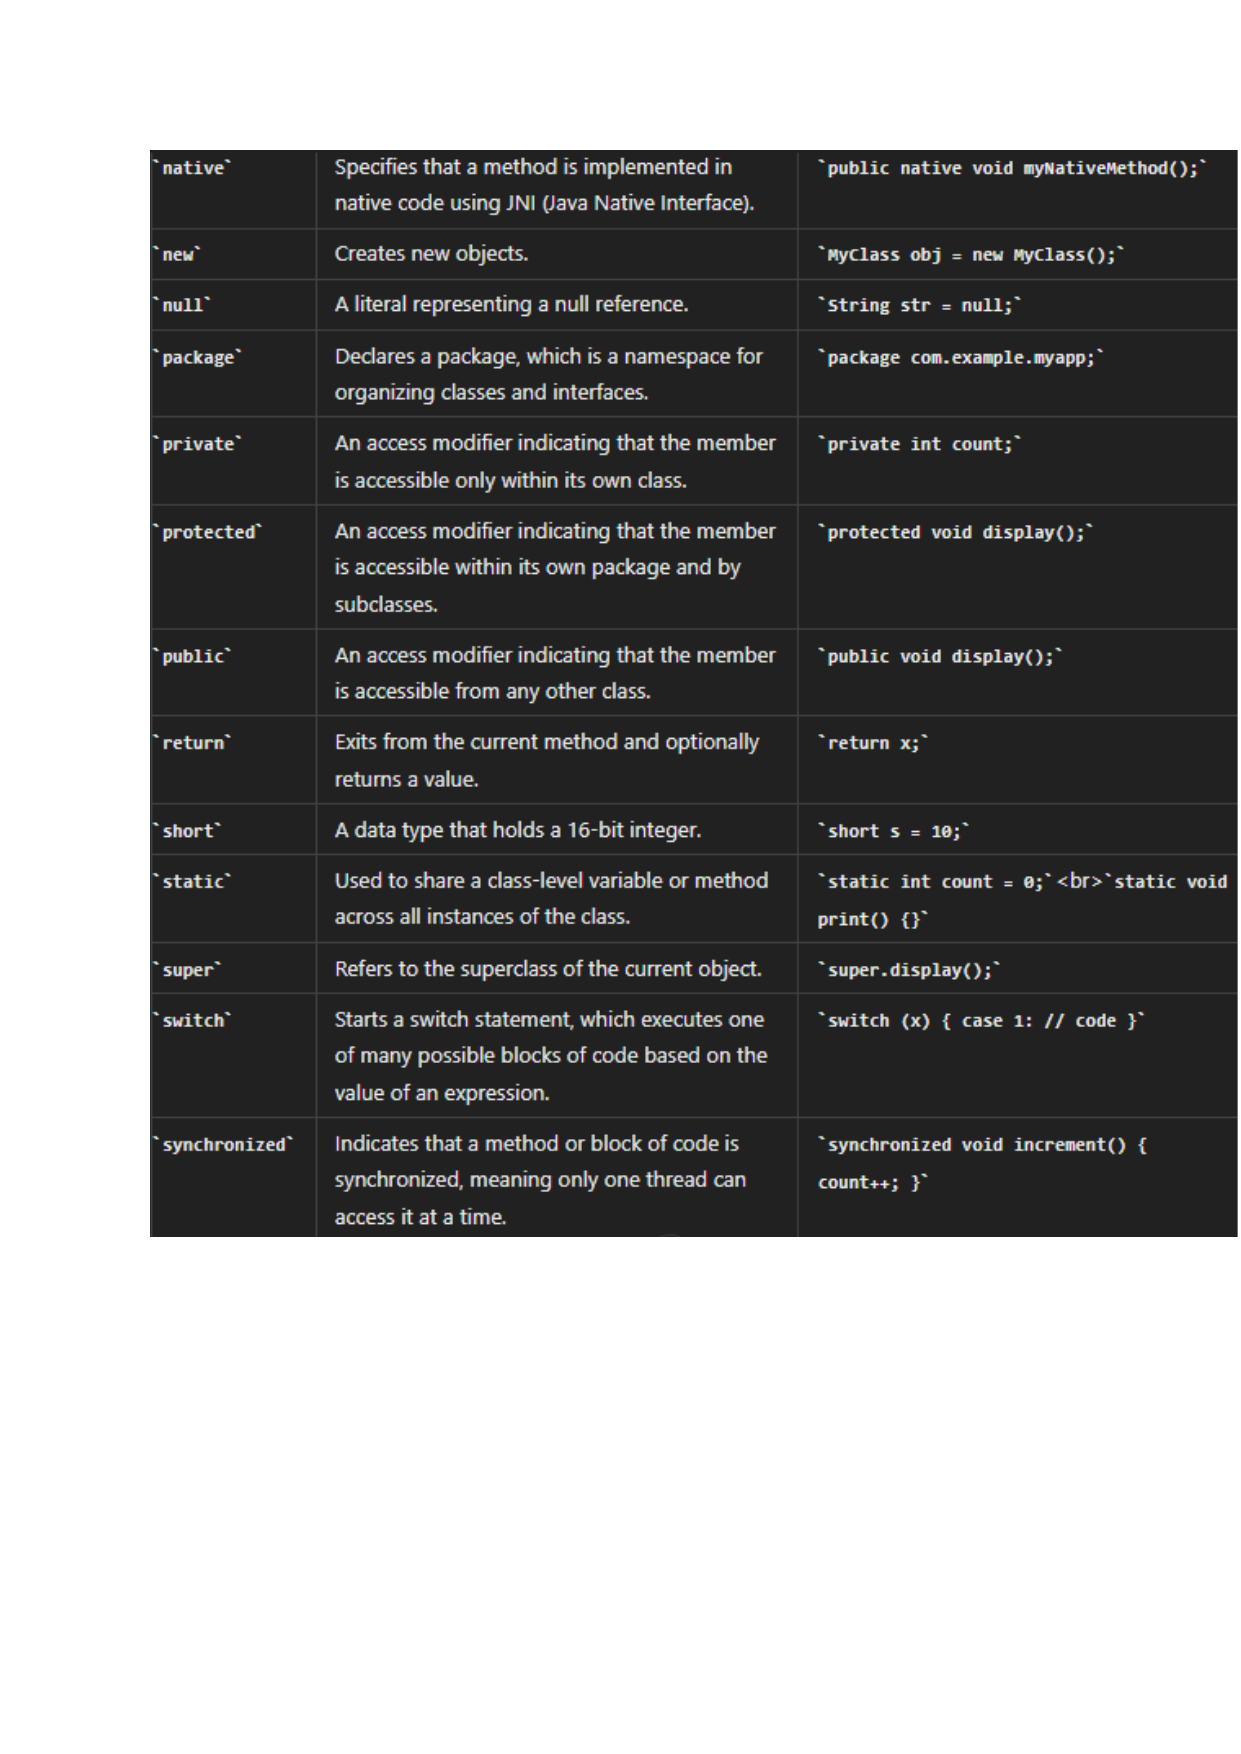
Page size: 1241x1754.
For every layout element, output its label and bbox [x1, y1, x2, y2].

picture [150, 150, 1238, 1237]
